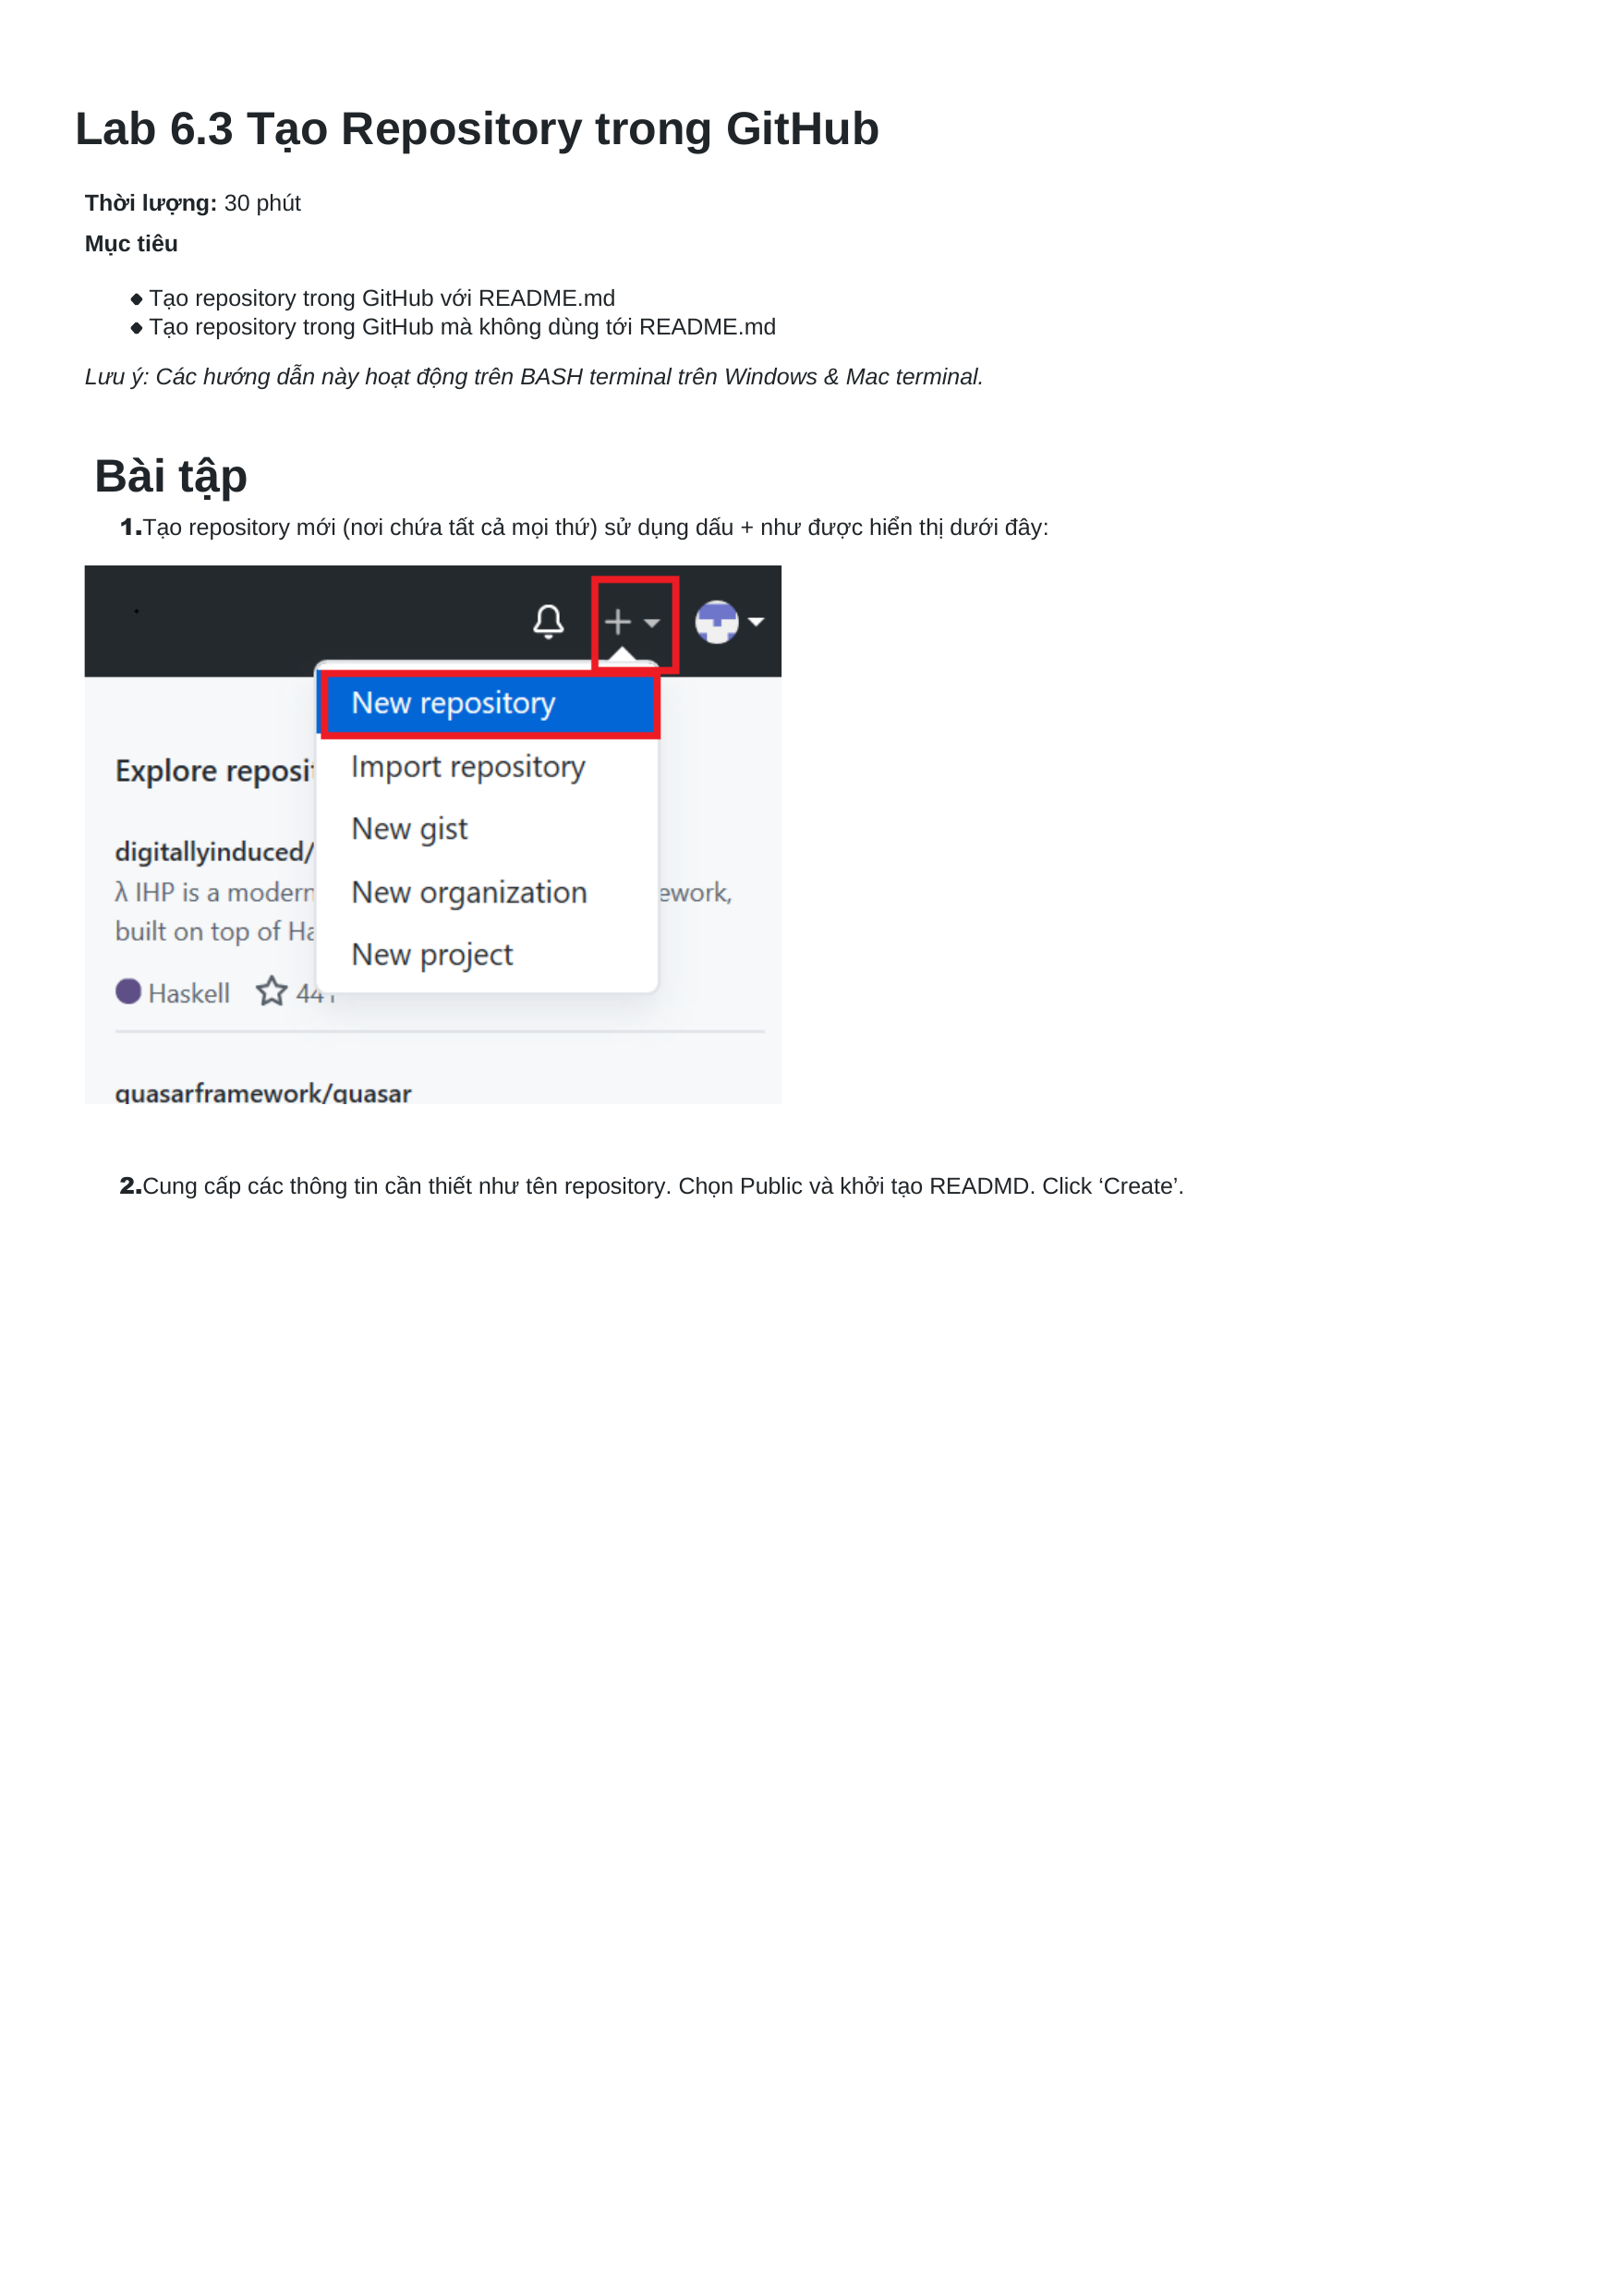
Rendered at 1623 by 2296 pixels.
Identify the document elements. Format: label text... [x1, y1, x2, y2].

text Mục tiêu [85, 230, 1549, 257]
list Cung cấp các thông tin cần thiết như tên repository. Chọn Public và khởi tạo READMD. Click ‘Create’. [119, 1172, 1549, 1199]
text Lưu ý: Các hướng dẫn này hoạt động trên BASH terminal trên Windows & Mac terminal. [85, 363, 1549, 390]
picture [84, 565, 782, 1104]
subtitle Bài tập [85, 448, 1549, 502]
list Tạo repository mới (nơi chứa tất cả mọi thứ) sử dụng dấu + như được hiển thị dưới đây: [119, 514, 1549, 541]
text Thời lượng: 30 phút [85, 188, 1548, 215]
subtitle Lab 6.3 Tạo Repository trong GitHub [75, 101, 1549, 154]
text Tạo repository trong GitHub với README.md [142, 285, 1549, 310]
text Tạo repository trong GitHub mà không dùng tới README.md [142, 312, 1549, 339]
